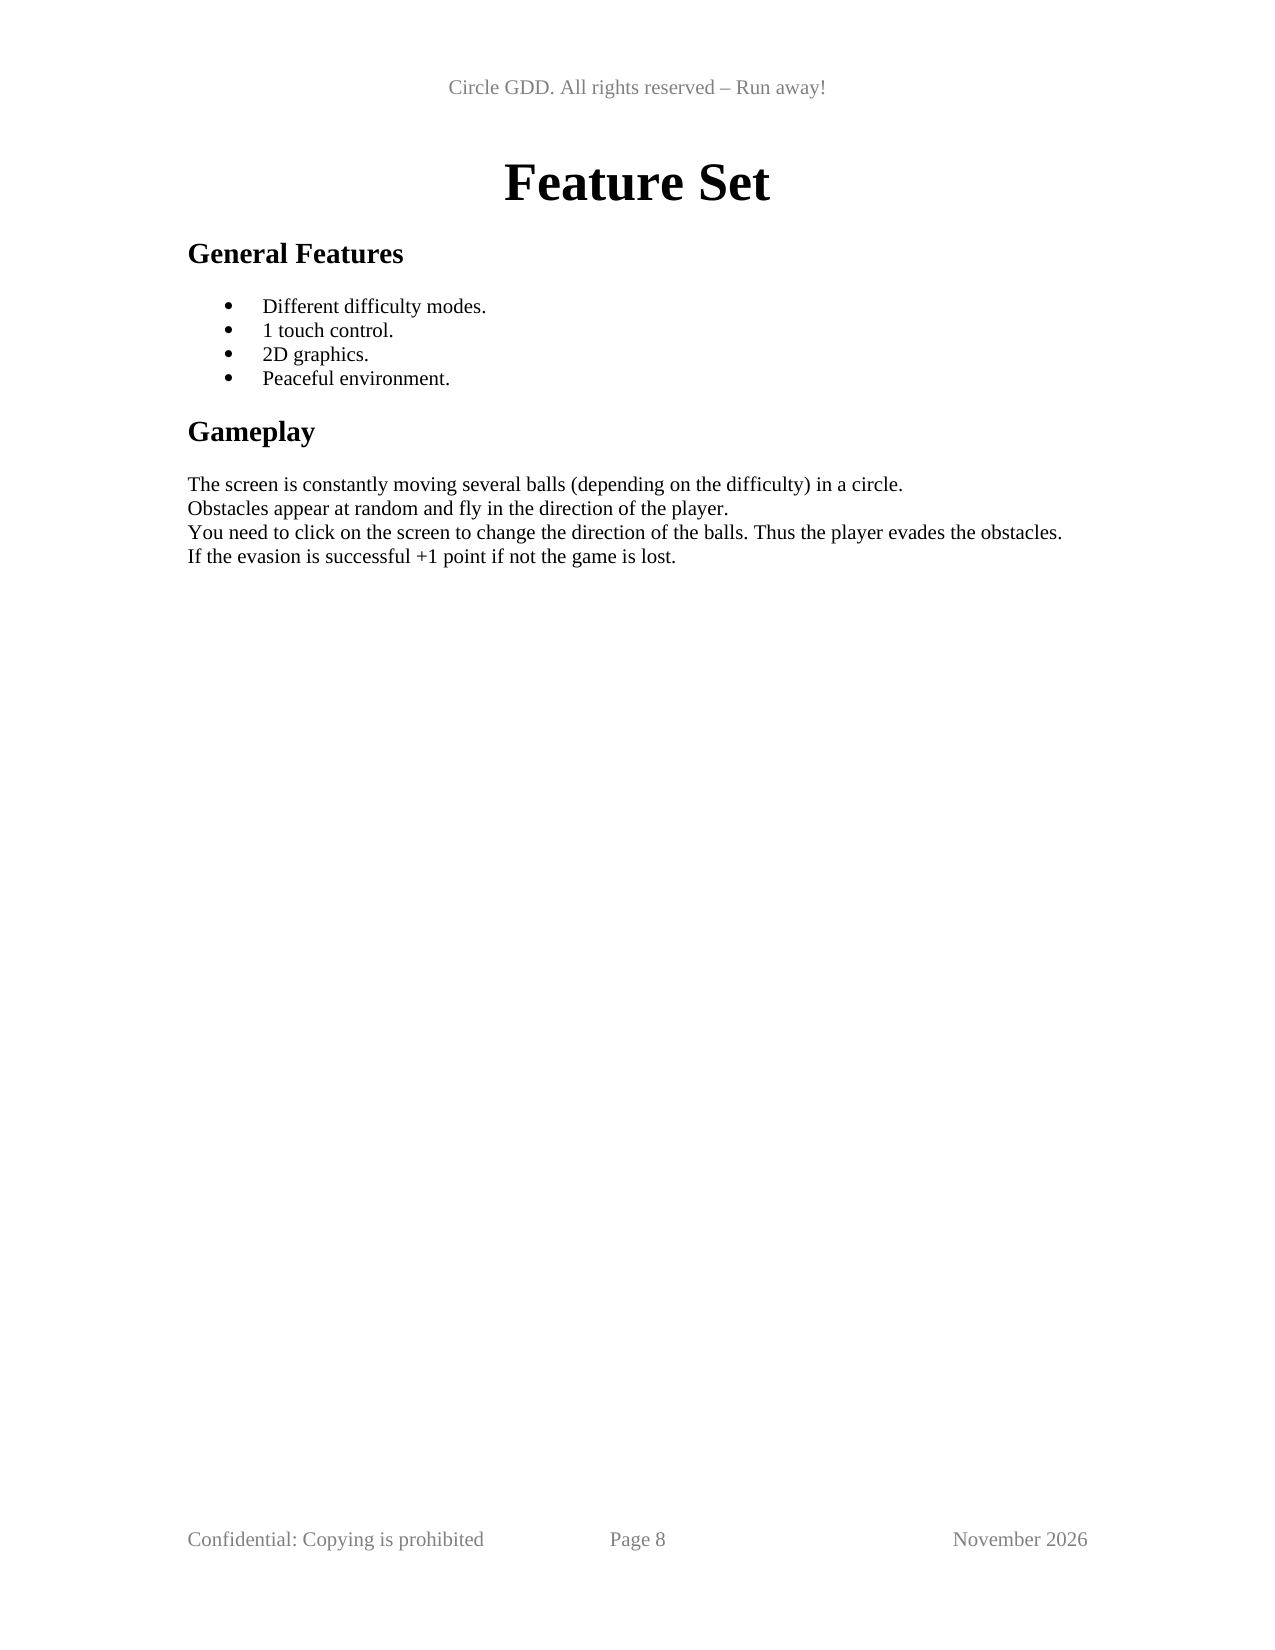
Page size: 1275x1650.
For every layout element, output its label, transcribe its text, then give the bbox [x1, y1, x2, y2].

list 2D graphics. [225, 342, 1087, 366]
subtitle Feature Set [187, 150, 1087, 212]
text Obstacles appear at random and fly in the direction of the player. [187, 496, 1087, 520]
text The screen is constantly moving several balls (depending on the difficulty) in a circle. [187, 472, 1087, 496]
list Peaceful environment. [225, 366, 1087, 390]
text If the evasion is successful +1 point if not the game is lost. [187, 544, 1087, 568]
subtitle Gameplay [187, 414, 1087, 448]
text You need to click on the screen to change the direction of the balls. Thus the player evades the obstacles. [187, 520, 1087, 544]
list 1 touch control. [225, 318, 1087, 342]
list Different difficulty modes. [225, 294, 1087, 318]
subtitle General Features [187, 236, 1087, 270]
